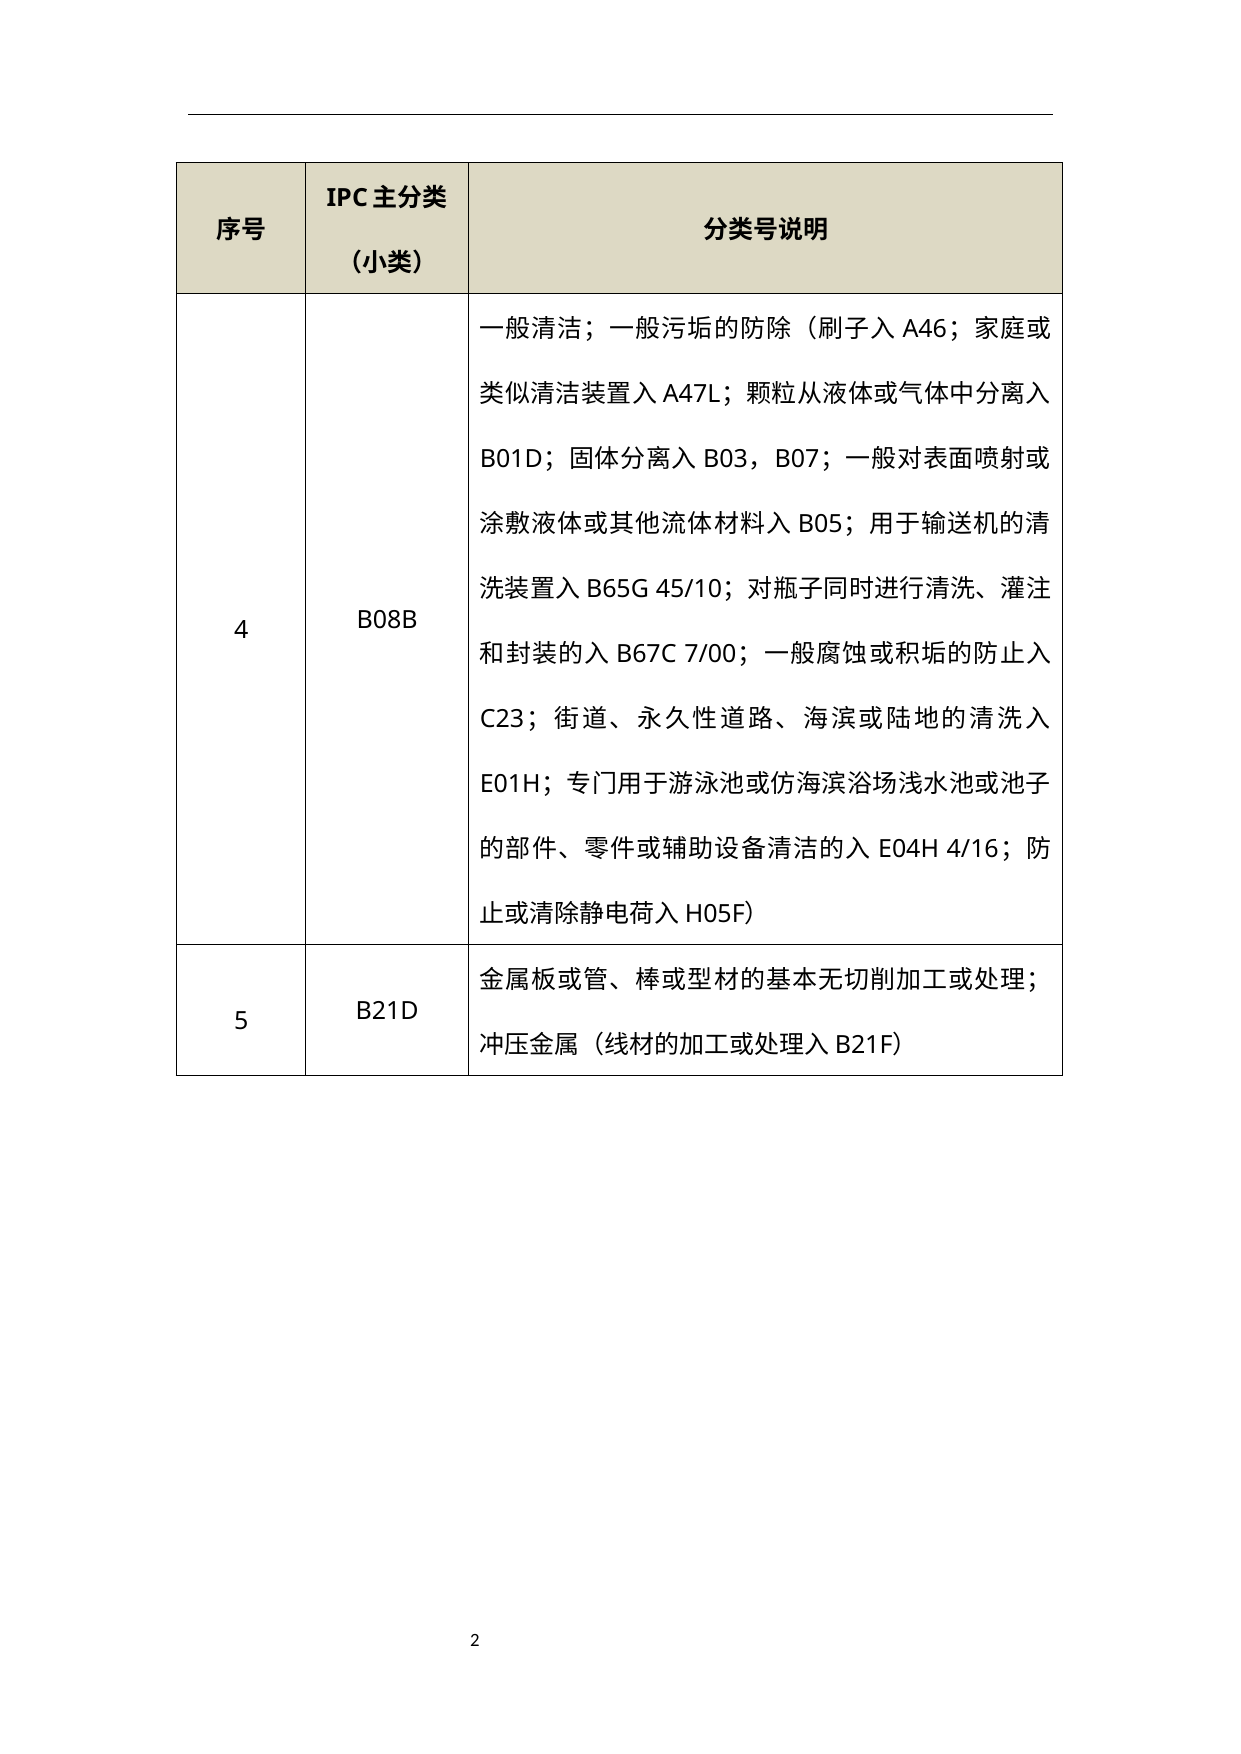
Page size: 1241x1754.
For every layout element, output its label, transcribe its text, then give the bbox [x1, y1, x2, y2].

table_header 序号 [177, 163, 305, 293]
table_cell 一般清洁；一般污垢的防除（刷子入A46；家庭或类似清洁装置入A47L；颗粒从液体或气体中分离入B01D；固体分离入B03，B07；一般对表面喷射或涂敷液体或其他流体材料入B05；用于输送机的清洗装置入B65G 45/10；对瓶子同时进行清洗、灌注和封装的入B67C 7/00；一般腐蚀或积垢的防止入C23；街道、永久性道路、海滨或陆地的清洗入E01H；专门用于游泳池或仿海滨浴场浅水池或池子的部件、零件或辅助设备清洁的入E04H 4/16；防止或清除静电荷入H05F） [469, 294, 1062, 944]
table_header 分类号说明 [469, 163, 1062, 293]
table_cell 5 [177, 945, 305, 1075]
table_cell B08B [306, 294, 468, 944]
table_cell 4 [177, 294, 305, 944]
table_cell 金属板或管、棒或型材的基本无切削加工或处理；冲压金属（线材的加工或处理入B21F） [469, 945, 1062, 1075]
table_cell B21D [306, 945, 468, 1075]
table_header IPC主分类（小类） [306, 163, 468, 293]
